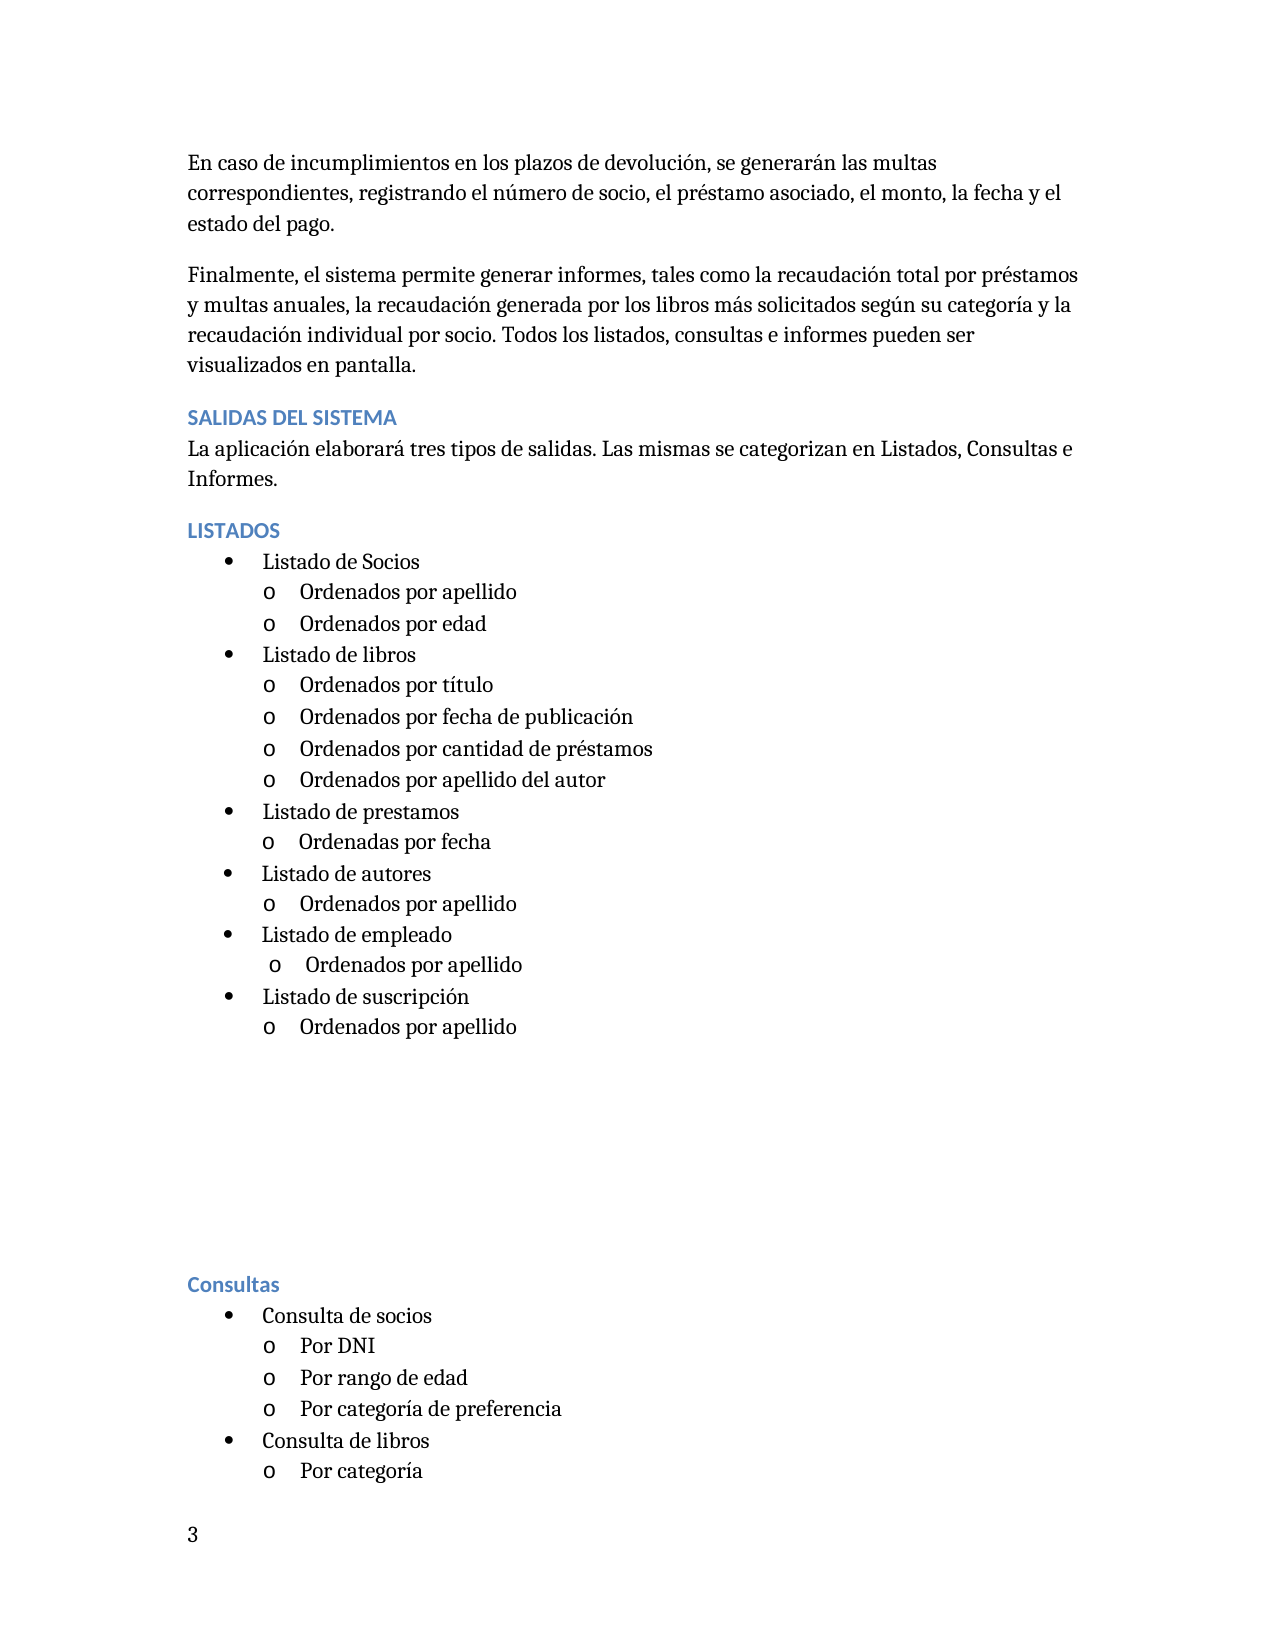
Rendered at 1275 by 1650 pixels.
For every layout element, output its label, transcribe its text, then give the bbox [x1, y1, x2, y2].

list Ordenados por apellido [268, 952, 1087, 980]
list Ordenados por fecha de publicación [262, 704, 1087, 731]
list Ordenados por título [262, 672, 1087, 700]
list Ordenados por edad [262, 611, 1087, 638]
list Consulta de socios [225, 1303, 1087, 1329]
list Listado de suscripción [225, 984, 1087, 1010]
list Ordenados por apellido del autor [262, 767, 1087, 794]
list Ordenados por apellido [262, 891, 1087, 918]
list Ordenados por apellido [262, 1014, 1087, 1042]
list Listado de Socios [225, 549, 1087, 575]
list Consulta de libros [225, 1428, 1087, 1454]
list Por rango de edad [262, 1364, 1087, 1392]
text En caso de incumplimientos en los plazos de devolución, se generarán las multas correspondientes, registrando el número de socio, el préstamo asociado, el monto, la fecha y el estado del pago. [187, 150, 1087, 237]
list Por categoría [262, 1458, 1087, 1485]
text La aplicación elaborará tres tipos de salidas. Las mismas se categorizan en Listados, Consultas e Informes. [187, 435, 1087, 492]
list Por DNI [262, 1333, 1087, 1361]
list Ordenados por apellido [262, 579, 1087, 606]
list Ordenados por cantidad de préstamos [262, 735, 1087, 763]
list Listado de prestamos [225, 798, 1087, 825]
list Listado de autores [224, 860, 1087, 887]
subtitle LISTADOS [187, 517, 1087, 544]
list Listado de empleado [224, 922, 1087, 948]
text Finalmente, el sistema permite generar informes, tales como la recaudación total por préstamos y multas anuales, la recaudación generada por los libros más solicitados según su categoría y la recaudación individual por socio. Todos los listados, consultas e informes pueden ser visualizados en pantalla. [187, 261, 1087, 378]
list Listado de libros [225, 642, 1087, 668]
subtitle Consultas [187, 1271, 1087, 1299]
subtitle SALIDAS DEL SISTEMA [187, 403, 1087, 431]
list Por categoría de preferencia [262, 1396, 1087, 1424]
list Ordenadas por fecha [261, 829, 1087, 856]
